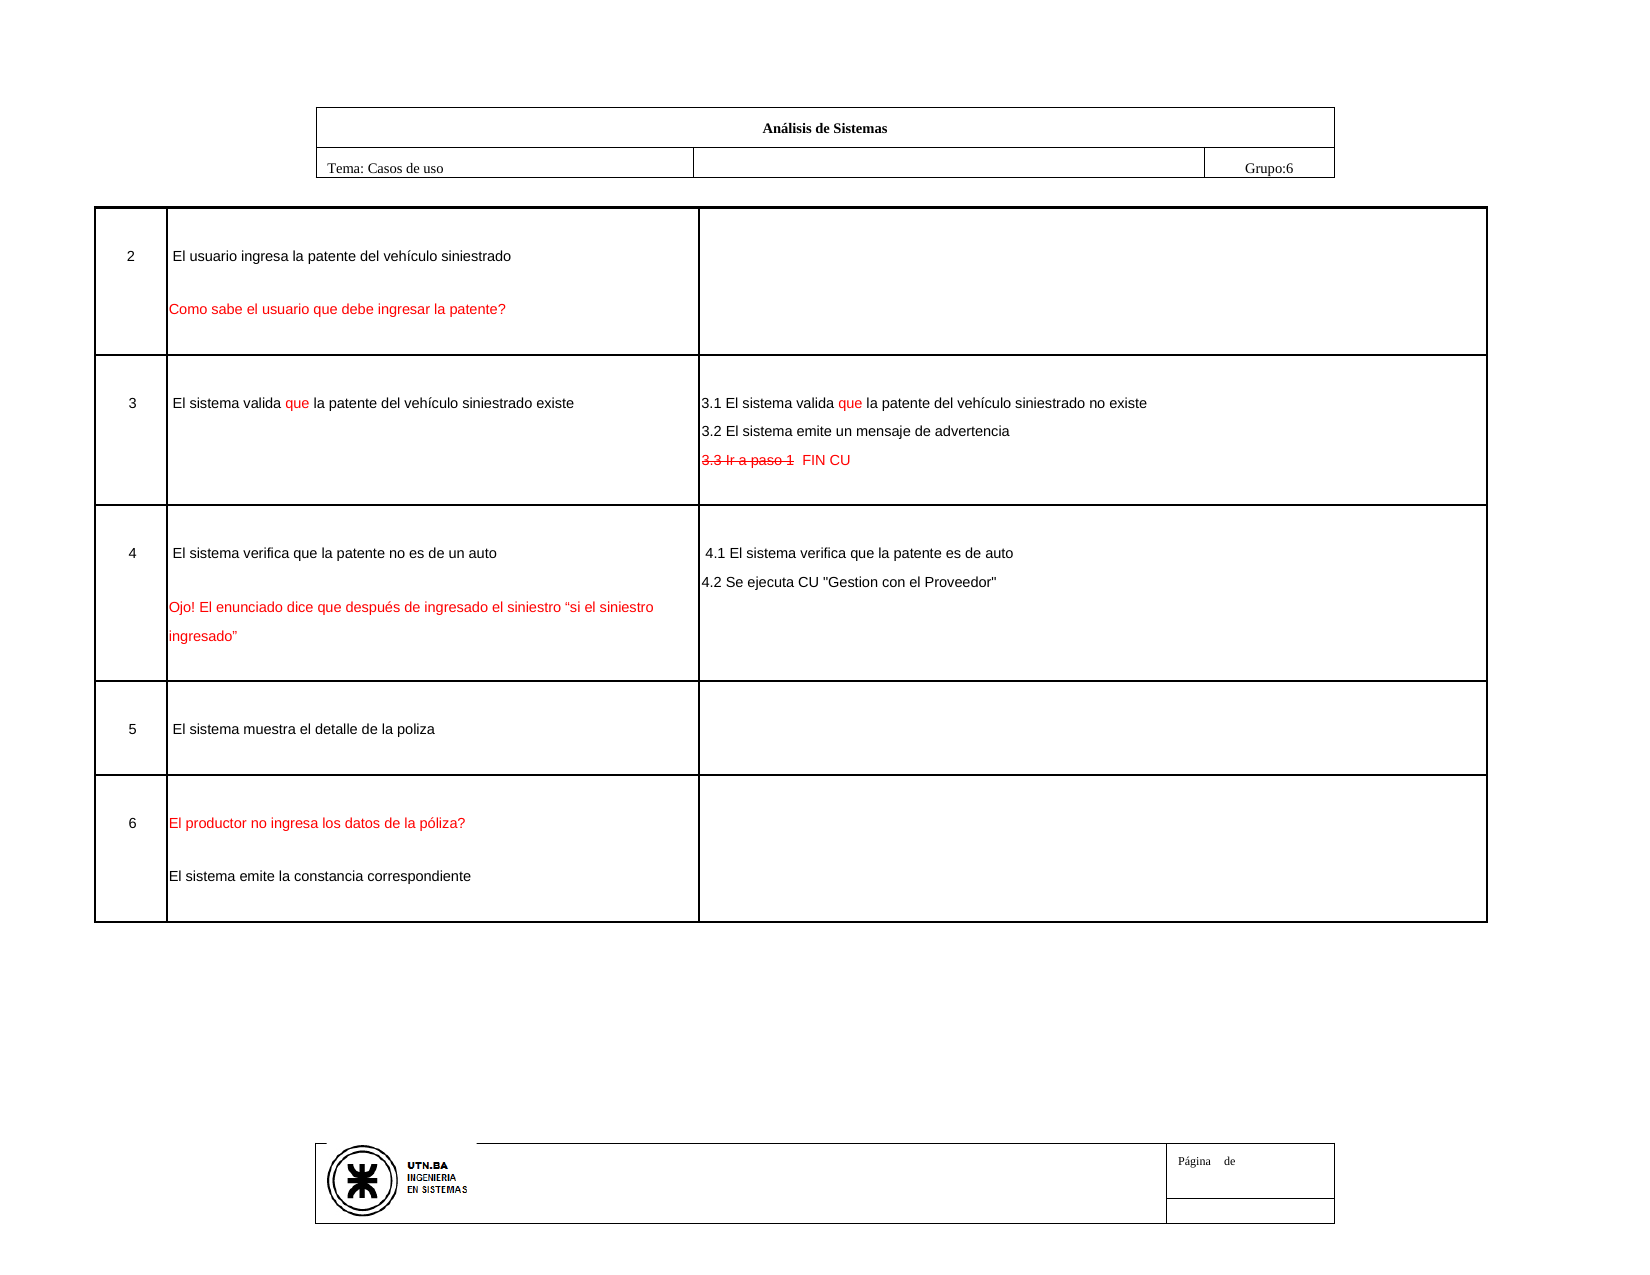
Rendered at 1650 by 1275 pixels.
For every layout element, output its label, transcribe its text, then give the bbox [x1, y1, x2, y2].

table_cell 4 [96, 506, 166, 680]
table_cell El productor no ingresa los datos de la póliza? El sistema emite la constancia correspondiente [168, 776, 698, 921]
table_cell [700, 209, 1486, 353]
picture [326, 1143, 477, 1217]
table_cell El sistema verifica que la patente no es de un auto Ojo! El enunciado dice que después de ingresado el siniestro “si el siniestro ingresado” [168, 506, 698, 680]
table_cell 4.1 El sistema verifica que la patente es de auto 4.2 Se ejecuta CU "Gestion con el Proveedor" [700, 506, 1486, 680]
table_cell 2 [96, 209, 166, 353]
table_cell [700, 776, 1486, 921]
table_cell 6 [96, 776, 166, 921]
table_cell 3 [96, 356, 166, 504]
table_cell El sistema muestra el detalle de la poliza [168, 682, 698, 773]
table_cell 5 [96, 682, 166, 773]
table_cell 3.1 El sistema valida que la patente del vehículo siniestrado no existe 3.2 El sistema emite un mensaje de advertencia 3.3 Ir a paso 1 FIN CU [700, 356, 1486, 504]
table_cell El sistema valida que la patente del vehículo siniestrado existe [168, 356, 698, 504]
table_cell El usuario ingresa la patente del vehículo siniestrado Como sabe el usuario que debe ingresar la patente? [168, 209, 698, 353]
table_cell [700, 682, 1486, 773]
